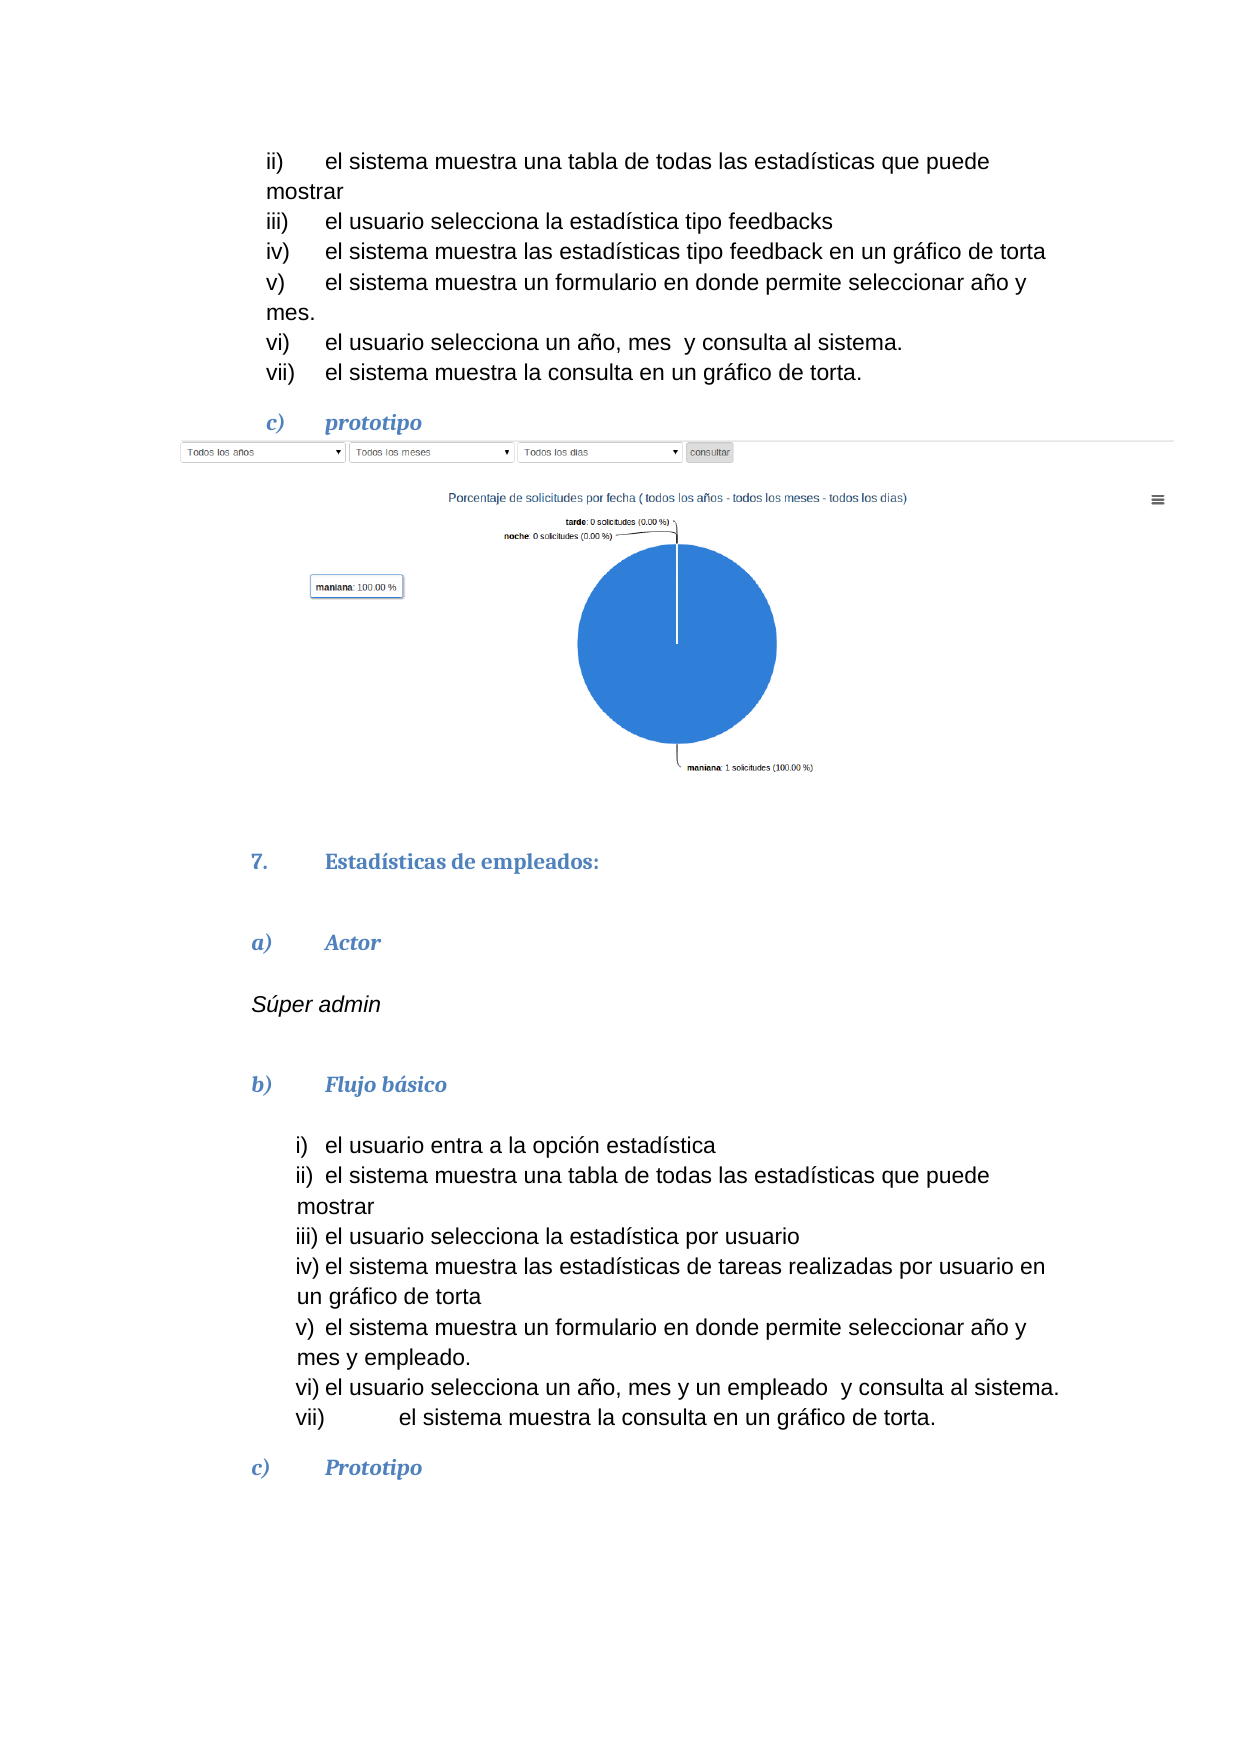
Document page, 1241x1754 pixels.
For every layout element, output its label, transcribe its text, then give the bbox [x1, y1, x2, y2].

list el usuario selecciona un año, mes y consulta al sistema. [266, 329, 1063, 355]
list el sistema muestra la consulta en un gráfico de torta. [266, 359, 1063, 385]
picture [177, 440, 1174, 774]
list el usuario selecciona la estadística tipo feedbacks [266, 208, 1063, 234]
list el usuario selecciona un año, mes y un empleado y consulta al sistema. [295, 1374, 1063, 1400]
subtitle Estadísticas de empleados: [251, 849, 1063, 875]
list el sistema muestra la consulta en un gráfico de torta. [295, 1404, 1063, 1430]
subtitle Prototipo [251, 1455, 1063, 1481]
list el sistema muestra un formulario en donde permite seleccionar año y mes y empleado. [295, 1313, 1063, 1370]
subtitle prototipo [266, 410, 1063, 436]
list el sistema muestra las estadísticas tipo feedback en un gráfico de torta [266, 238, 1063, 264]
list el sistema muestra una tabla de todas las estadísticas que puede mostrar [295, 1162, 1063, 1219]
list el usuario selecciona la estadística por usuario [295, 1223, 1063, 1249]
list el usuario entra a la opción estadística [295, 1132, 1063, 1158]
list el sistema muestra las estadísticas de tareas realizadas por usuario en un gráfico de torta [295, 1253, 1063, 1309]
list el sistema muestra un formulario en donde permite seleccionar año y mes. [266, 268, 1063, 325]
subtitle Actor [251, 930, 1063, 956]
list el sistema muestra una tabla de todas las estadísticas que puede mostrar [266, 148, 1063, 204]
text Súper admin [251, 991, 1063, 1017]
subtitle Flujo básico [251, 1072, 1063, 1098]
